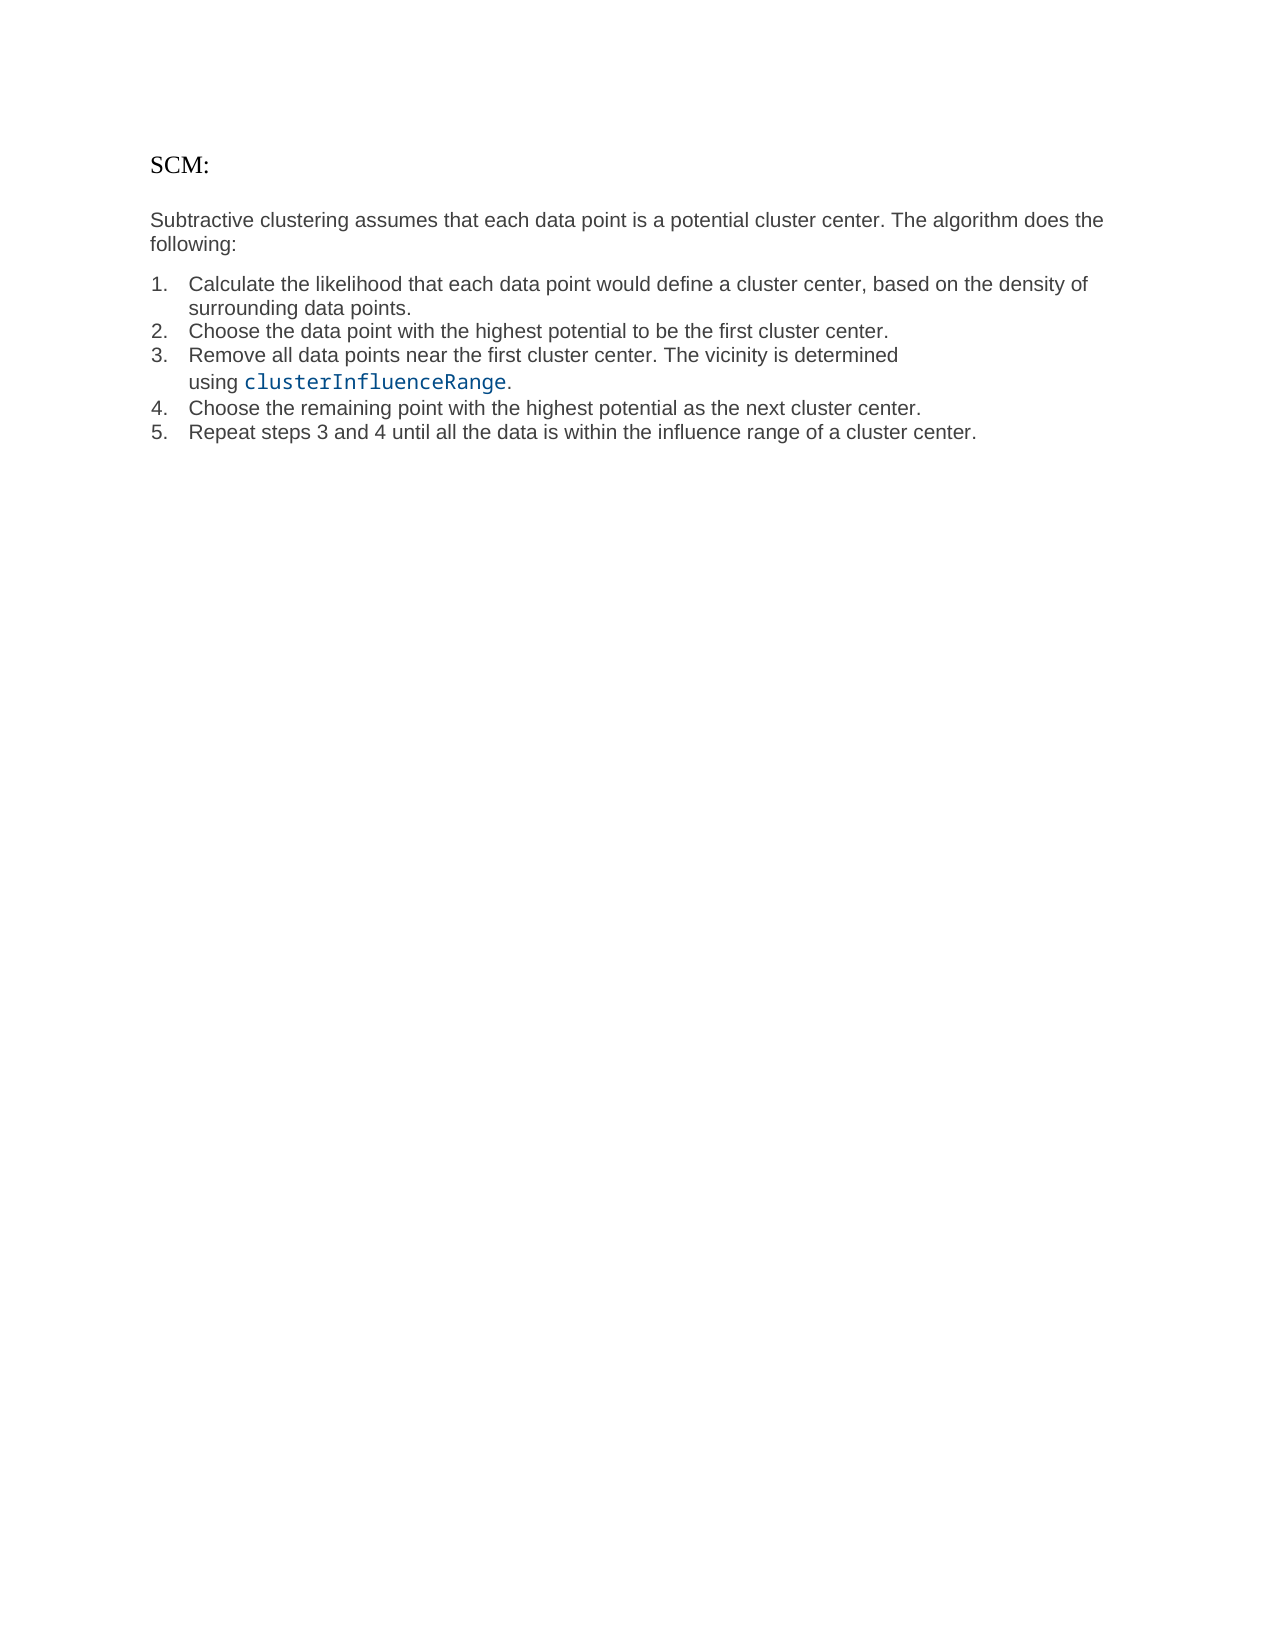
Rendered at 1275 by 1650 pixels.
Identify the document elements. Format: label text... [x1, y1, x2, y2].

list Choose the data point with the highest potential to be the first cluster center. [151, 319, 1125, 343]
text SCM: [150, 150, 1125, 179]
list Calculate the likelihood that each data point would define a cluster center, based on the density of surrounding data points. [151, 271, 1125, 319]
list Remove all data points near the first cluster center. The vicinity is determined using clusterInfluenceRange. [151, 343, 1125, 396]
list Choose the remaining point with the highest potential as the next cluster center. [151, 396, 1125, 419]
text Subtractive clustering assumes that each data point is a potential cluster center. The algorithm does the following: [150, 207, 1125, 255]
list Repeat steps 3 and 4 until all the data is within the influence range of a cluster center. [151, 419, 1125, 443]
